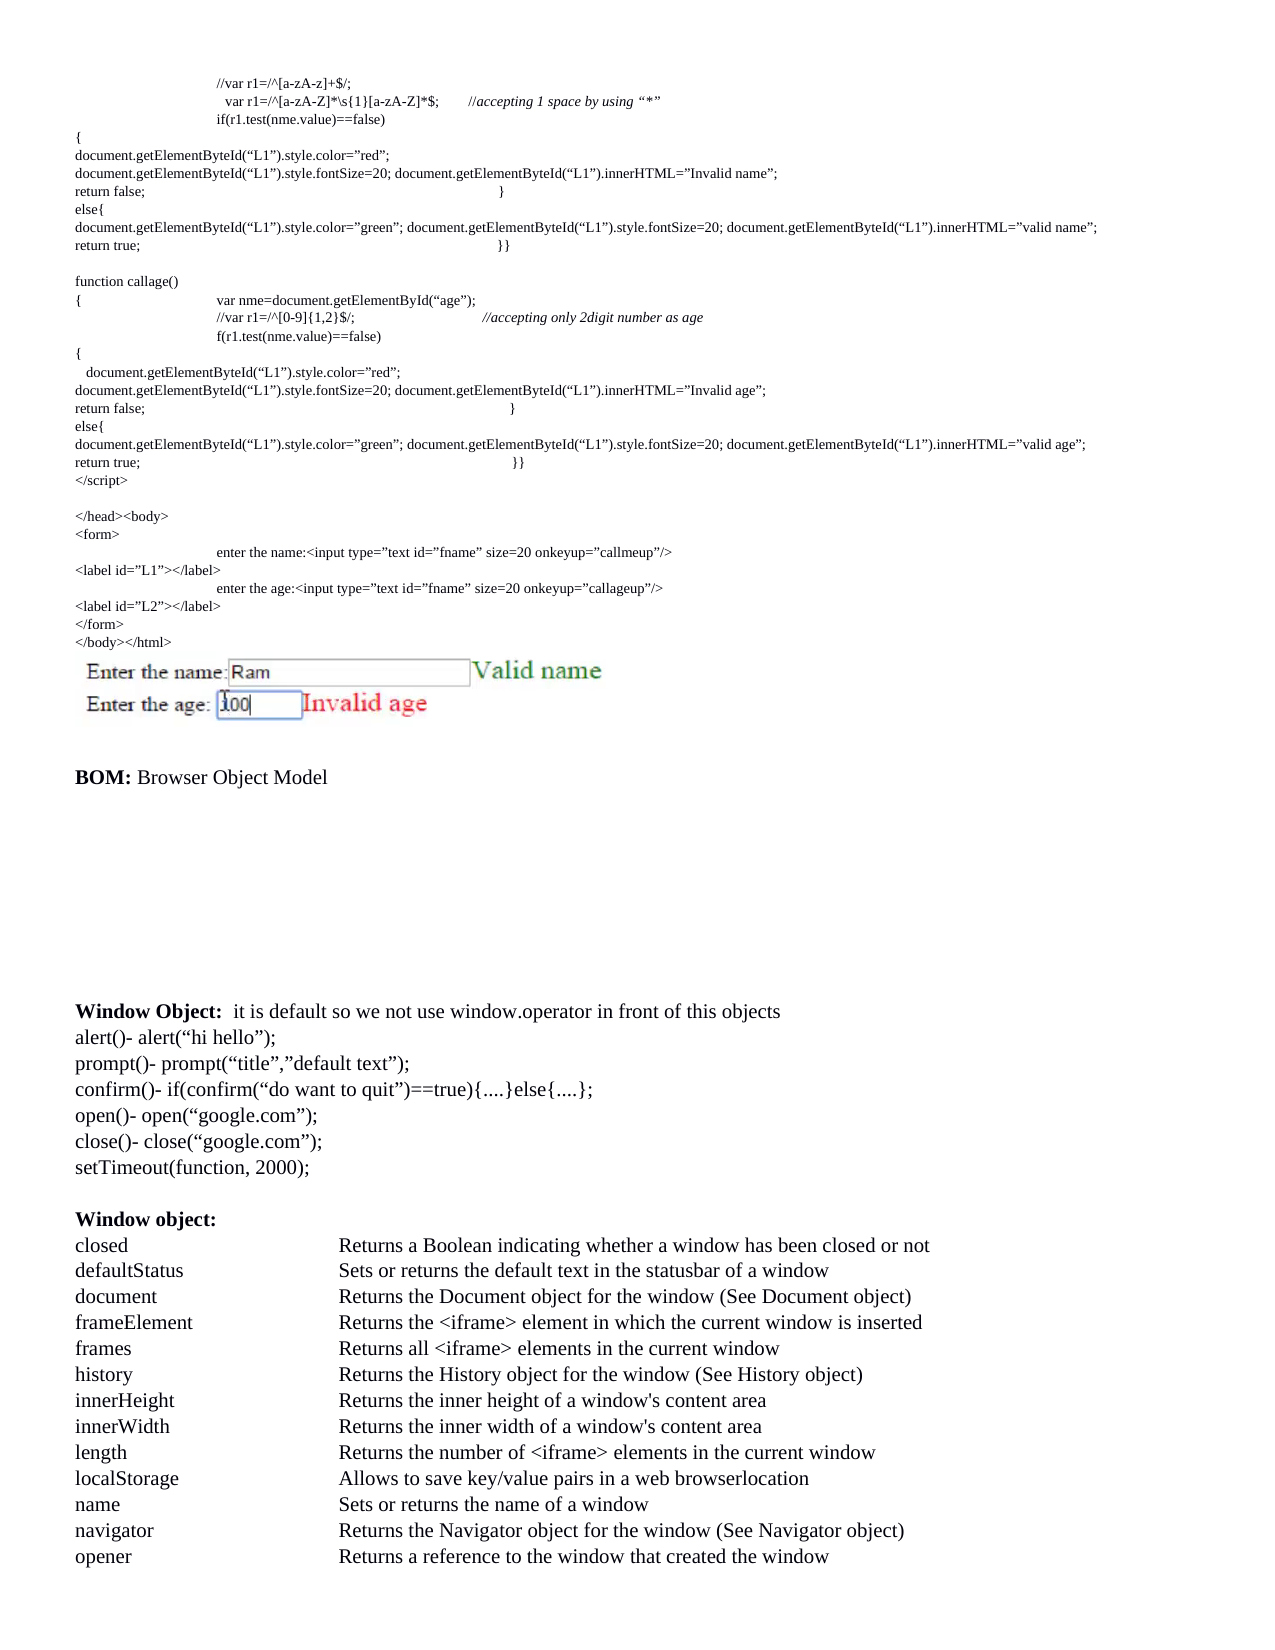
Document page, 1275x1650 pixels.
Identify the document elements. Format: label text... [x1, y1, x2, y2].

text localStorage Allows to save key/value pairs in a web browserlocation [75, 1466, 1200, 1490]
text document.getElementByteId(“L1”).style.fontSize=20; document.getElementByteId(“L1”).innerHTML=”Invalid name”; [75, 165, 1200, 182]
text </script> [75, 471, 1200, 488]
text //var r1=/^[a-zA-z]+$/; [75, 75, 1200, 92]
text history Returns the History object for the window (See History object) [75, 1362, 1200, 1386]
text defaultStatus Sets or returns the default text in the statusbar of a window [75, 1258, 1200, 1282]
picture [75, 651, 606, 727]
text document.getElementByteId(“L1”).style.color=”green”; document.getElementByteId(“L1”).style.fontSize=20; document.getElementByteId(“L1”).innerHTML=”valid name”; [75, 219, 1200, 236]
text document.getElementByteId(“L1”).style.color=”red”; [75, 363, 1200, 380]
text return true; }} [75, 453, 1200, 470]
text { [75, 129, 1200, 146]
text else{ [75, 201, 1200, 218]
text { var nme=document.getElementById(“age”); [75, 291, 1200, 308]
text <form> [75, 526, 1200, 542]
text frameElement Returns the <iframe> element in which the current window is inserted [75, 1310, 1200, 1334]
text document.getElementByteId(“L1”).style.color=”green”; document.getElementByteId(“L1”).style.fontSize=20; document.getElementByteId(“L1”).innerHTML=”valid age”; [75, 435, 1200, 452]
text innerWidth Returns the inner width of a window's content area [75, 1414, 1200, 1438]
text <label id=”L2”></label> [75, 598, 1200, 614]
text </form> [75, 616, 1200, 632]
text enter the name:<input type=”text id=”fname” size=20 onkeyup=”callmeup”/> [75, 543, 1200, 560]
text function callage() [75, 273, 1200, 290]
text prompt()- prompt(“title”,”default text”); [75, 1051, 1200, 1075]
text open()- open(“google.com”); [75, 1103, 1200, 1127]
text return false; } [75, 183, 1200, 200]
text </head><body> [75, 507, 1200, 524]
text document.getElementByteId(“L1”).style.fontSize=20; document.getElementByteId(“L1”).innerHTML=”Invalid age”; [75, 381, 1200, 398]
text return true; }} [75, 237, 1200, 254]
text setTimeout(function, 2000); [75, 1155, 1200, 1179]
text else{ [75, 417, 1200, 434]
text closed Returns a Boolean indicating whether a window has been closed or not [75, 1232, 1200, 1257]
text navigator Returns the Navigator object for the window (See Navigator object) [75, 1518, 1200, 1542]
text alert()- alert(“hi hello”); [75, 1025, 1200, 1049]
text innerHeight Returns the inner height of a window's content area [75, 1388, 1200, 1412]
text { [75, 345, 1200, 362]
text enter the age:<input type=”text id=”fname” size=20 onkeyup=”callageup”/> [75, 579, 1200, 596]
text //var r1=/^[0-9]{1,2}$/; //accepting only 2digit number as age [75, 309, 1200, 326]
text var r1=/^[a-zA-Z]*\s{1}[a-zA-Z]*$; //accepting 1 space by using “*” [75, 93, 1200, 110]
text Window Object: it is default so we not use window.operator in front of this objects [75, 999, 1200, 1023]
text name Sets or returns the name of a window [75, 1492, 1200, 1516]
text length Returns the number of <iframe> elements in the current window [75, 1440, 1200, 1464]
text document.getElementByteId(“L1”).style.color=”red”; [75, 147, 1200, 164]
text opener Returns a reference to the window that created the window [75, 1544, 1200, 1568]
text if(r1.test(nme.value)==false) [75, 111, 1200, 128]
text BOM: Browser Object Model [75, 765, 1200, 789]
text document Returns the Document object for the window (See Document object) [75, 1284, 1200, 1308]
text frames Returns all <iframe> elements in the current window [75, 1336, 1200, 1360]
text Window object: [75, 1207, 1200, 1231]
text close()- close(“google.com”); [75, 1129, 1200, 1153]
text confirm()- if(confirm(“do want to quit”)==true){....}else{....}; [75, 1077, 1200, 1101]
text </body></html> [75, 634, 1200, 650]
text return false; } [75, 399, 1200, 416]
text f(r1.test(nme.value)==false) [75, 327, 1200, 344]
text <label id=”L1”></label> [75, 562, 1200, 578]
